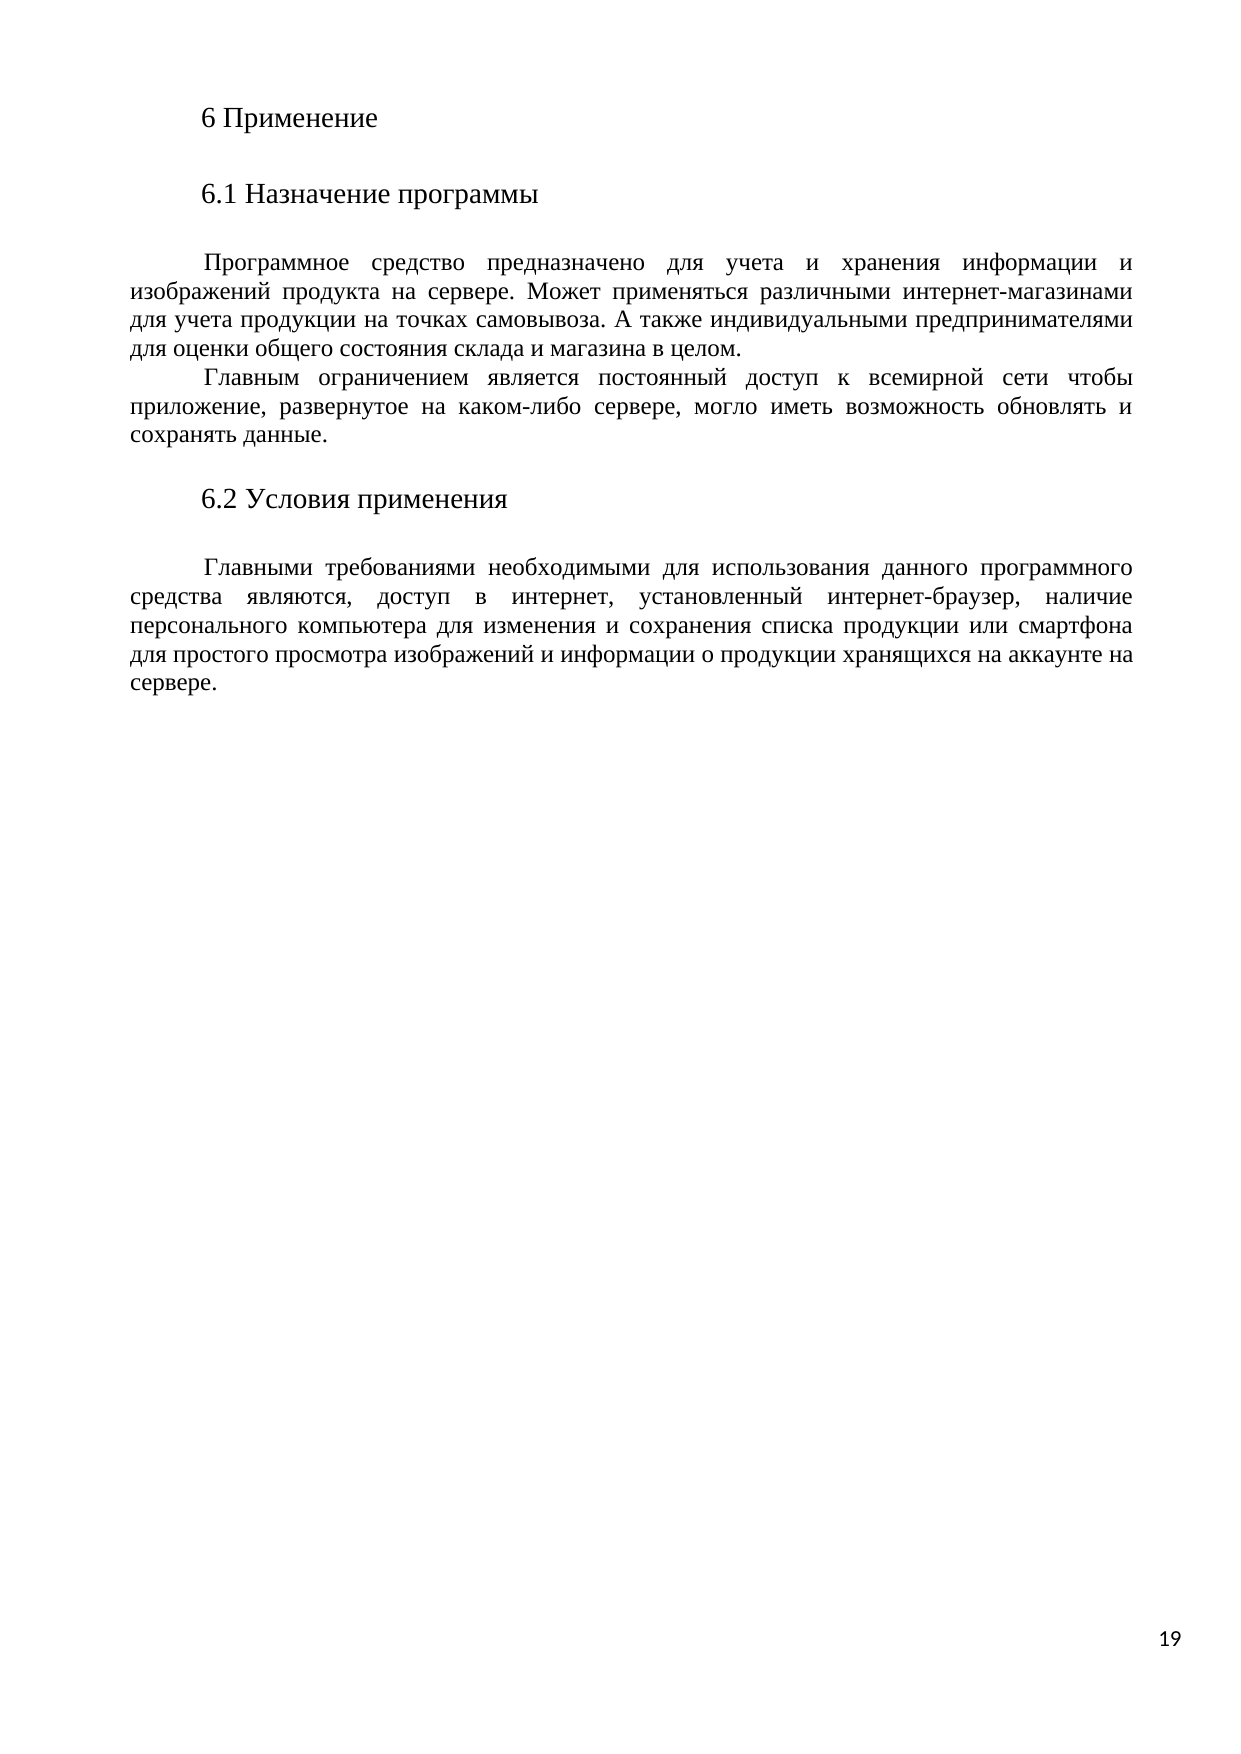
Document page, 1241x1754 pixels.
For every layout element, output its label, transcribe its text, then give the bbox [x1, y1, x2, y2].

text Главными требованиями необходимыми для использования данного программного средства являются, доступ в интернет, установленный интернет-браузер, наличие персонального компьютера для изменения и сохранения списка продукции или смартфона для простого просмотра изображений и информации о продукции хранящихся на аккаунте на сервере. [130, 552, 1134, 696]
text 6.2 Условия применения [201, 481, 1134, 515]
text Программное средство предназначено для учета и хранения информации и изображений продукта на сервере. Может применяться различными интернет-магазинами для учета продукции на точках самовывоза. А также индивидуальными предпринимателями для оценки общего состояния склада и магазина в целом. [130, 247, 1134, 362]
text 6.1 Назначение программы [201, 176, 1134, 209]
text 6 Применение [201, 100, 1134, 134]
text Главным ограничением является постоянный доступ к всемирной сети чтобы приложение, развернутое на каком-либо сервере, могло иметь возможность обновлять и сохранять данные. [130, 362, 1134, 448]
